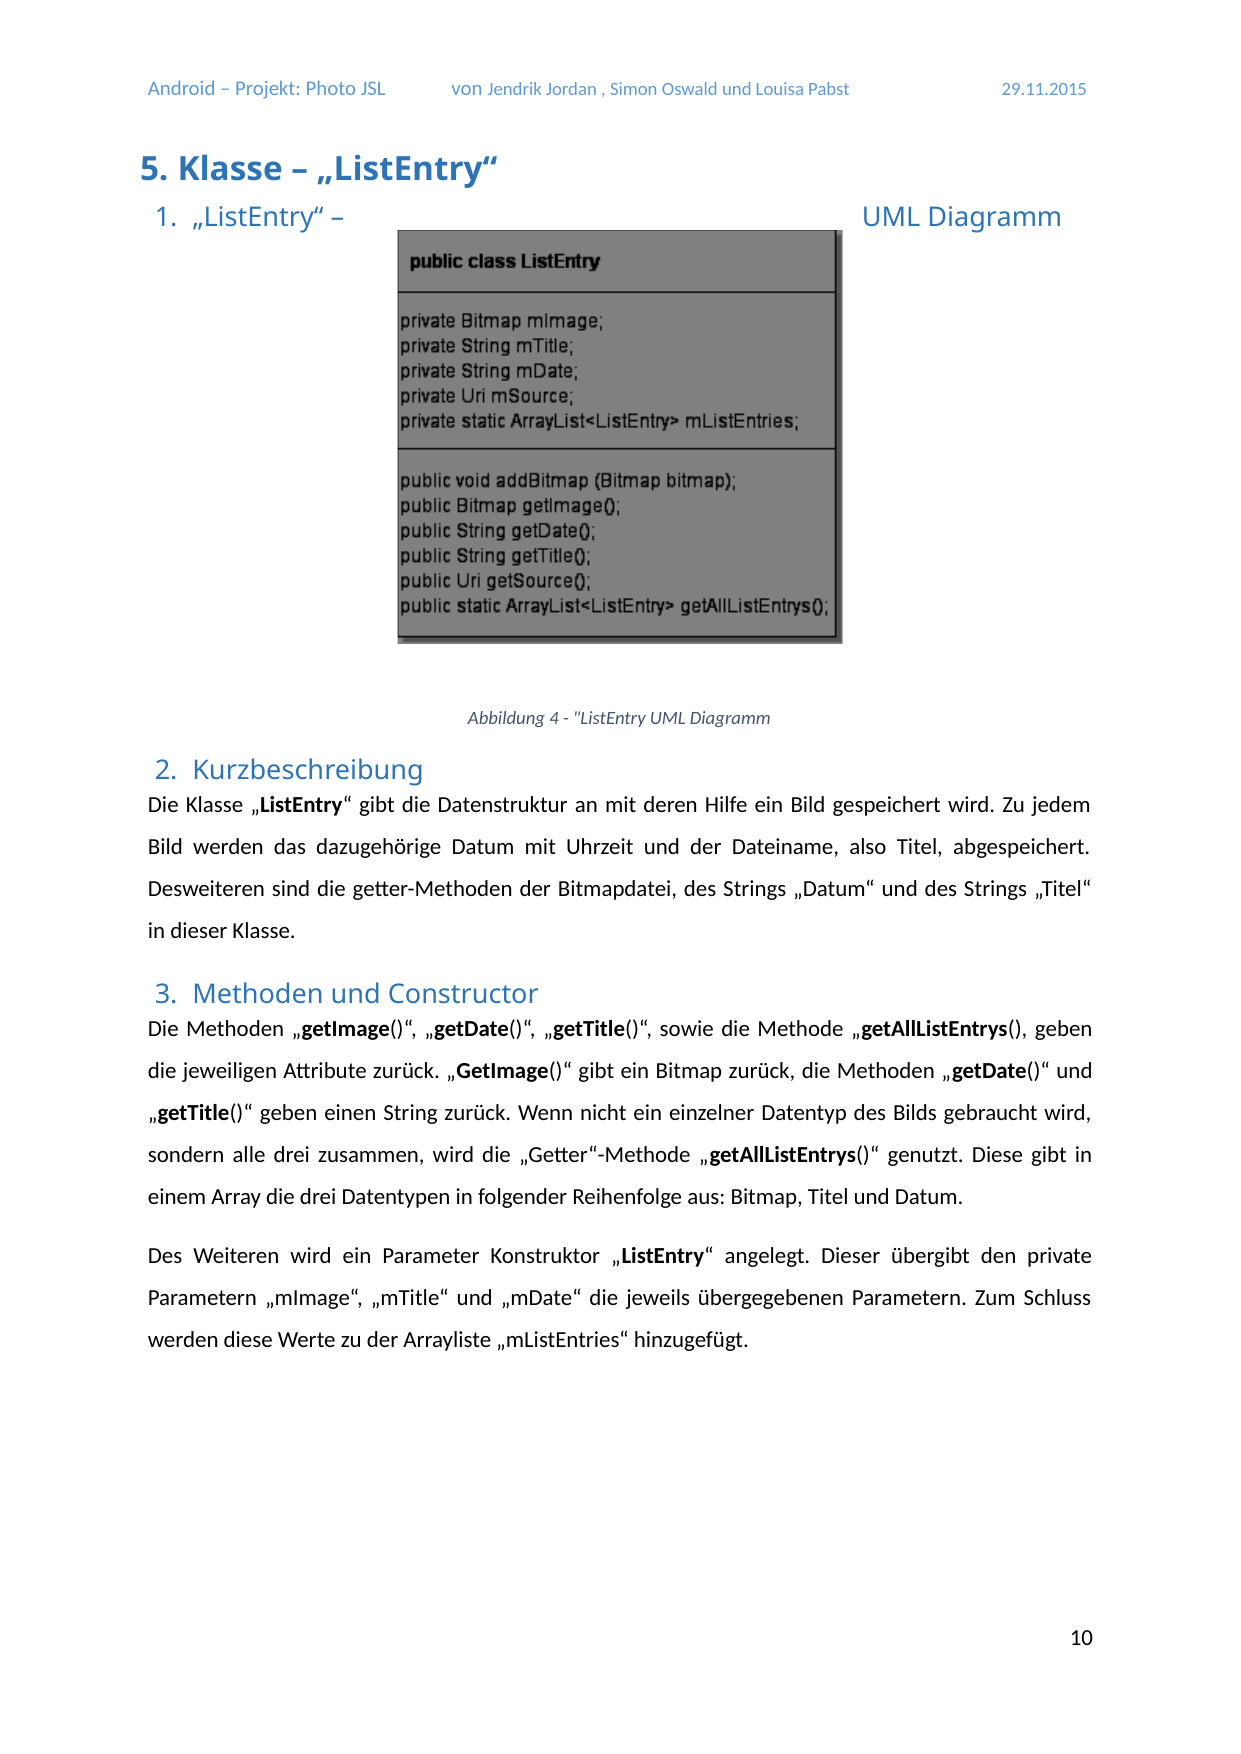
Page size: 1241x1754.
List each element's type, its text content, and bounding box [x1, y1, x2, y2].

text Abbildung 4 - "ListEntry UML Diagramm [148, 706, 1093, 729]
text Die Klasse „ListEntry“ gibt die Datenstruktur an mit deren Hilfe ein Bild gespeichert wird. Zu jedem Bild werden das dazugehörige Datum mit Uhrzeit und der Dateiname, also Titel, abgespeichert. Desweiteren sind die getter-Methoden der Bitmapdatei, des Strings „Datum“ und des Strings „Titel“ in dieser Klasse. [148, 790, 1093, 944]
text Des Weiteren wird ein Parameter Konstruktor „ListEntry“ angelegt. Dieser übergibt den private Parametern „mImage“, „mTitle“ und „mDate“ die jeweils übergegebenen Parametern. Zum Schluss werden diese Werte zu der Arrayliste „mListEntries“ hinzugefügt. [148, 1241, 1093, 1353]
subtitle Klasse – „ListEntry“ [140, 145, 1093, 190]
subtitle Methoden und Constructor [154, 974, 1093, 1011]
text Die Methoden „getImage()“, „getDate()“, „getTitle()“, sowie die Methode „getAllListEntrys(), geben die jeweiligen Attribute zurück. „GetImage()“ gibt ein Bitmap zurück, die Methoden „getDate()“ und „getTitle()“ geben einen String zurück. Wenn nicht ein einzelner Datentyp des Bilds gebraucht wird, sondern alle drei zusammen, wird die „Getter“-Methode „getAllListEntrys()“ genutzt. Diese gibt in einem Array die drei Datentypen in folgender Reihenfolge aus: Bitmap, Titel und Datum. [148, 1014, 1093, 1210]
subtitle „ListEntry“ – UML Diagramm [154, 198, 1093, 235]
subtitle Kurzbeschreibung [154, 750, 1093, 787]
